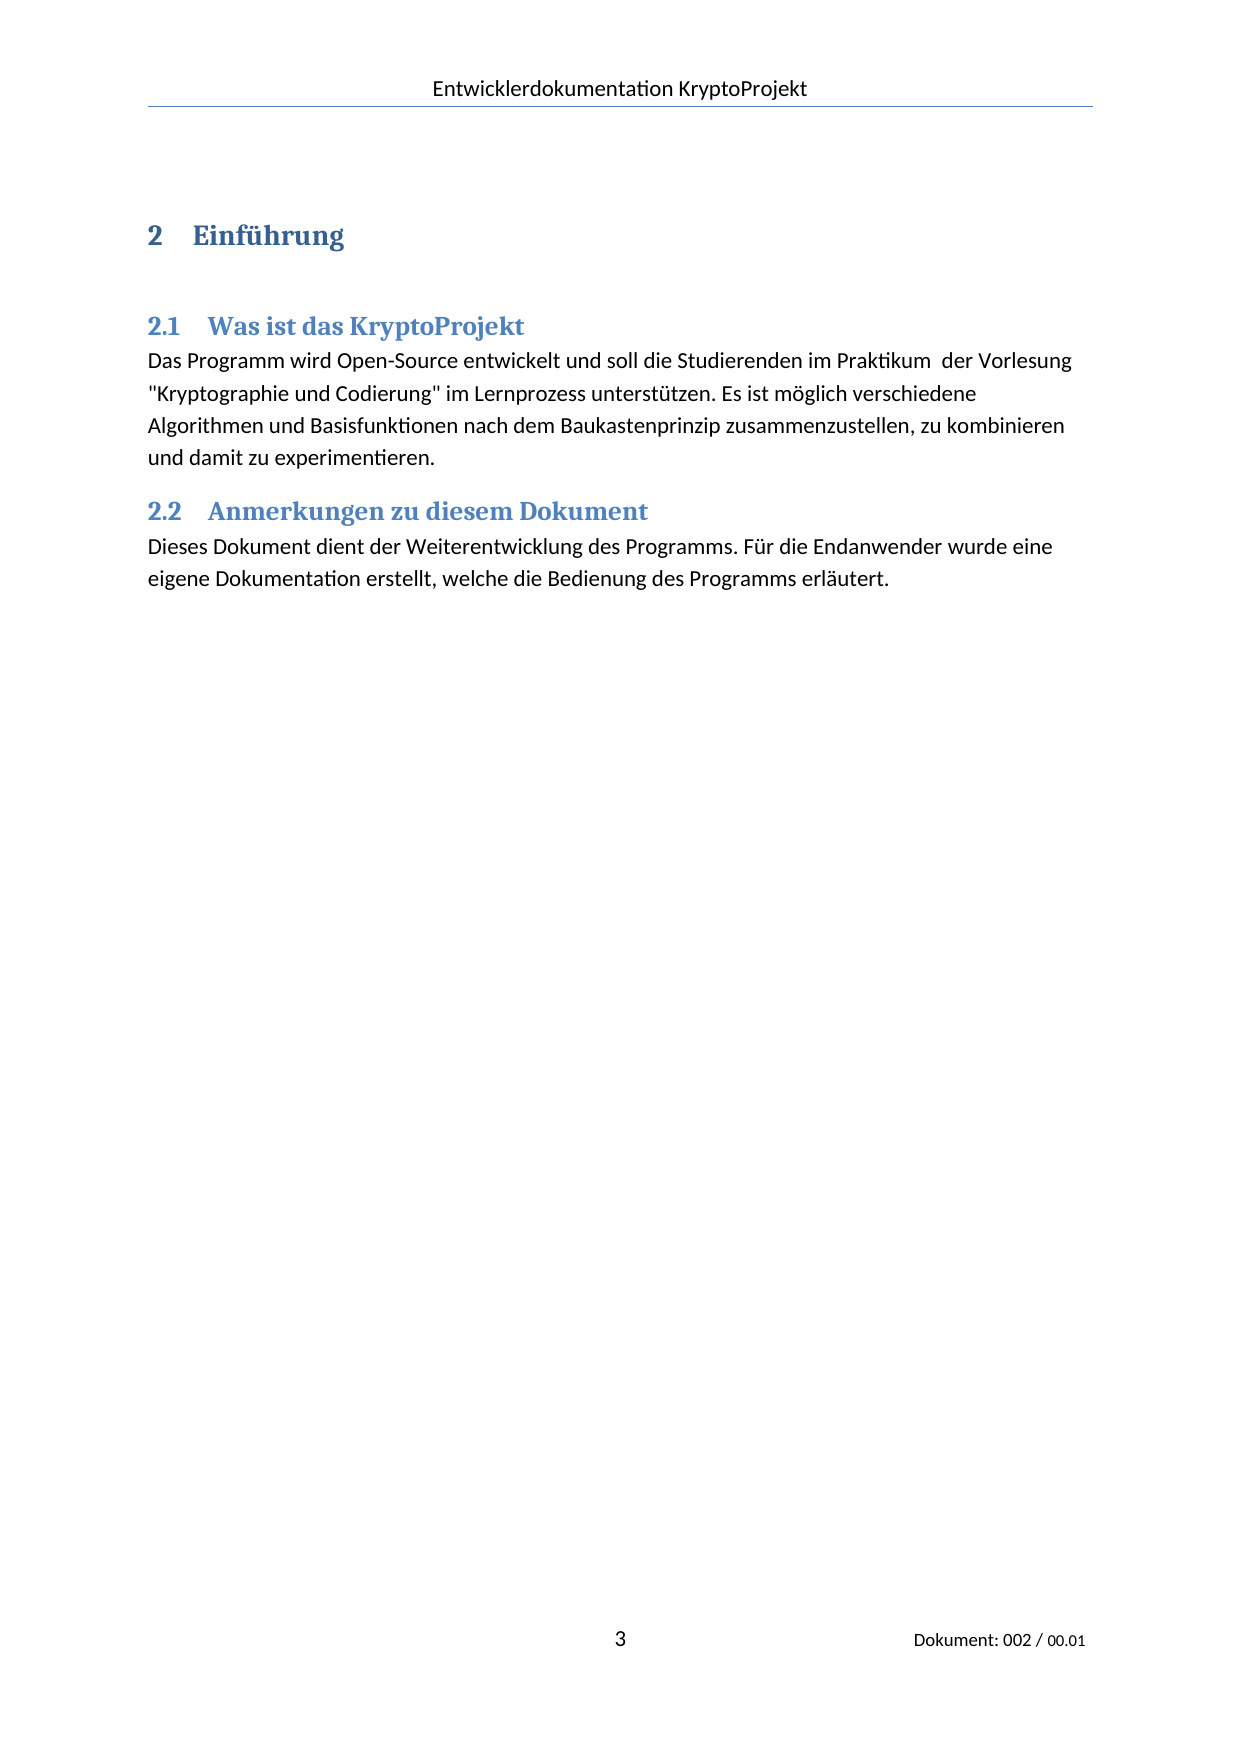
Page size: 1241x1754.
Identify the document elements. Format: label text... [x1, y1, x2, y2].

subtitle Einführung [148, 219, 1093, 253]
text Dieses Dokument dient der Weiterentwicklung des Programms. Für die Endanwender wurde eine eigene Dokumentation erstellt, welche die Bedienung des Programms erläutert. [148, 532, 1093, 592]
subtitle Anmerkungen zu diesem Dokument [148, 496, 1093, 527]
text Das Programm wird Open-Source entwickelt und soll die Studierenden im Praktikum der Vorlesung "Kryptographie und Codierung" im Lernprozess unterstützen. Es ist möglich verschiedene Algorithmen und Basisfunktionen nach dem Baukastenprinzip zusammenzustellen, zu kombinieren und damit zu experimentieren. [148, 347, 1093, 471]
subtitle Was ist das KryptoProjekt [148, 311, 1093, 342]
